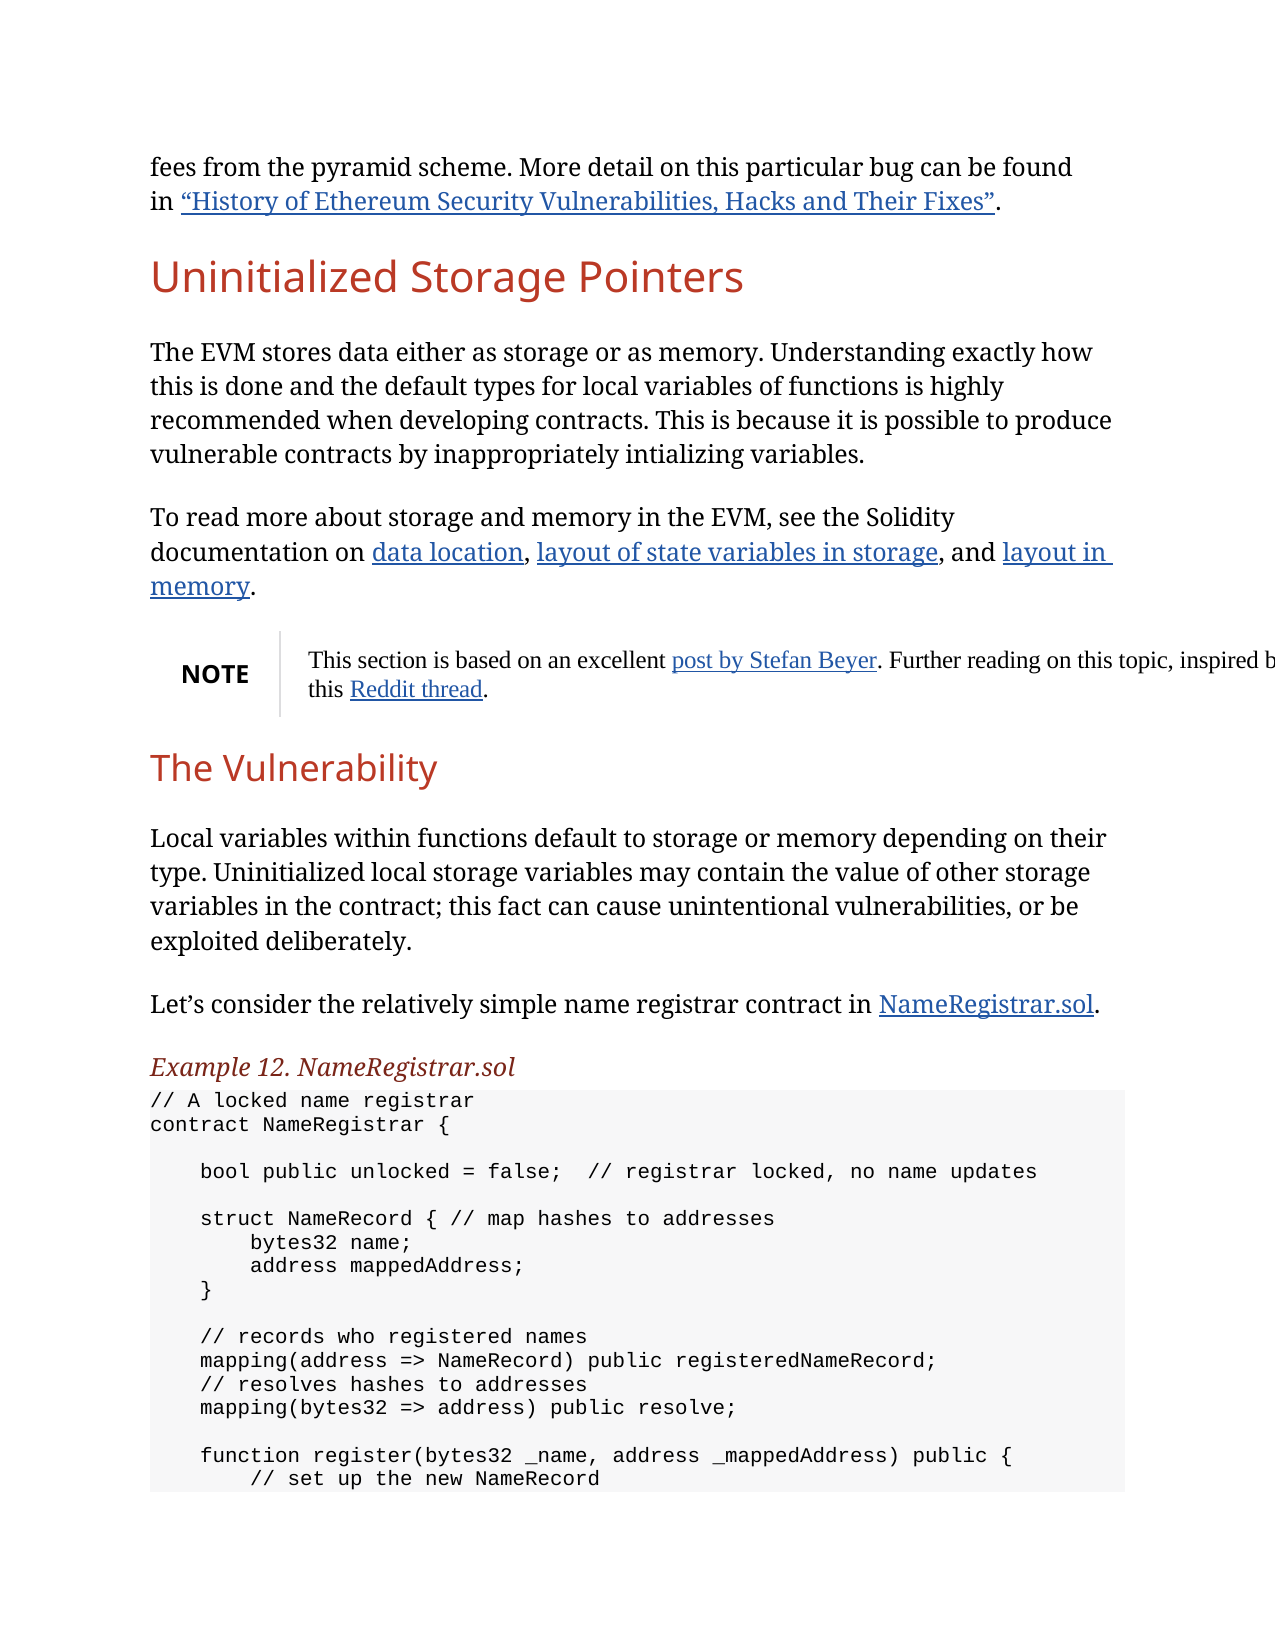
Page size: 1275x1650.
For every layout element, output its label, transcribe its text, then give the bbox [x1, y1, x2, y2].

text } [150, 1279, 1125, 1303]
text The Vulnerability [150, 742, 1125, 792]
text The EVM stores data either as storage or as memory. Understanding exactly how this is done and the default types for local variables of functions is highly recommended when developing contracts. This is because it is possible to produce vulnerable contracts by inappropriately intializing variables. [150, 335, 1125, 471]
text bool public unlocked = false; // registrar locked, no name updates [150, 1161, 1125, 1184]
text To read more about storage and memory in the EVM, see the Solidity documentation on data location, layout of state variables in storage, and layout in memory. [150, 500, 1125, 602]
table_header NOTE [150, 631, 279, 717]
text // A locked name registrar [150, 1090, 1125, 1113]
text function register(bytes32 _name, address _mappedAddress) public { [150, 1444, 1125, 1468]
text Let’s consider the relatively simple name registrar contract in NameRegistrar.sol. [150, 986, 1125, 1020]
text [150, 150, 1125, 218]
text Example 12. NameRegistrar.sol [150, 1049, 1125, 1084]
text mapping(bytes32 => address) public resolve; [150, 1397, 1125, 1421]
text struct NameRecord { // map hashes to addresses [150, 1208, 1125, 1232]
text // records who registered names [150, 1326, 1125, 1350]
text bytes32 name; [150, 1232, 1125, 1255]
text // resolves hashes to addresses [150, 1374, 1125, 1397]
text // set up the new NameRecord [150, 1468, 1125, 1492]
text address mappedAddress; [150, 1255, 1125, 1279]
text Uninitialized Storage Pointers [150, 247, 1125, 306]
text contract NameRegistrar { [150, 1113, 1125, 1137]
text Local variables within functions default to storage or memory depending on their type. Uninitialized local storage variables may contain the value of other storage variables in the contract; this fact can cause unintentional vulnerabilities, or be exploited deliberately. [150, 821, 1125, 957]
table_header This section is based on an excellent post by Stefan Beyer. Further reading on this topic, inspired by Stefan, can be found in this Reddit thread. [281, 631, 1275, 717]
text mapping(address => NameRecord) public registeredNameRecord; [150, 1350, 1125, 1374]
